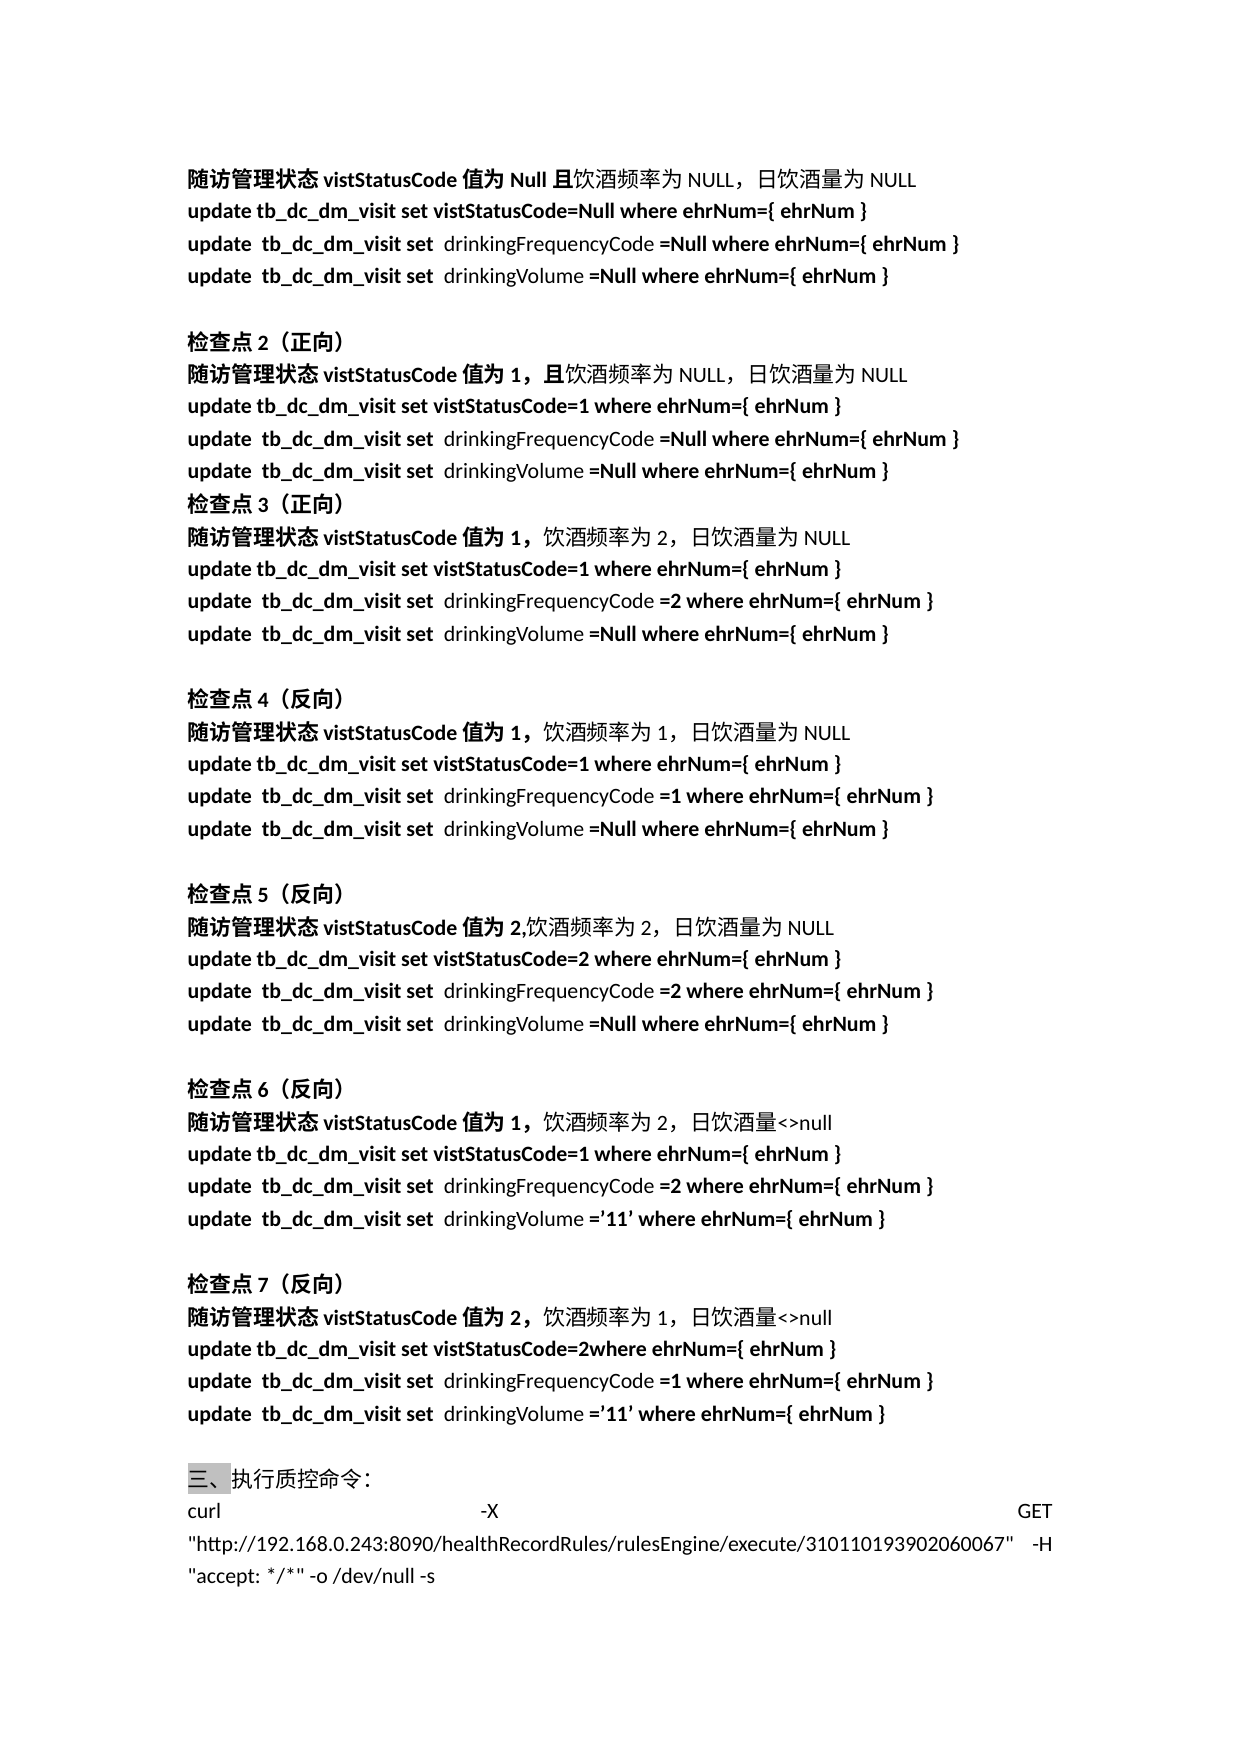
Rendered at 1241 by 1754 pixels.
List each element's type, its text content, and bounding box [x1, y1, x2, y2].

text update tb_dc_dm_visit set drinkingVolume =Null where ehrNum={ ehrNum } [187, 1007, 1053, 1039]
text update tb_dc_dm_visit set vistStatusCode=1 where ehrNum={ ehrNum } [187, 389, 1053, 422]
text update tb_dc_dm_visit set drinkingFrequencyCode =2 where ehrNum={ ehrNum } [187, 974, 1053, 1007]
text 随访管理状态vistStatusCode值为1，且饮酒频率为NULL，日饮酒量为NULL [187, 357, 1053, 389]
text 检查点2（正向） [187, 324, 1053, 357]
text 检查点7（反向） [187, 1267, 1053, 1299]
text update tb_dc_dm_visit set vistStatusCode=2 where ehrNum={ ehrNum } [187, 942, 1053, 974]
text update tb_dc_dm_visit set drinkingFrequencyCode =Null where ehrNum={ ehrNum } [187, 422, 1053, 454]
text curl -X GET "http://192.168.0.243:8090/healthRecordRules/rulesEngine/execute/310110193902060067" -H "accept: */*" -o /dev/null -s [187, 1494, 1053, 1592]
text update tb_dc_dm_visit set vistStatusCode=1 where ehrNum={ ehrNum } [187, 747, 1053, 779]
text 随访管理状态vistStatusCode值为1，饮酒频率为2，日饮酒量<>null [187, 1104, 1053, 1137]
text 检查点3（正向） [187, 487, 1053, 519]
text 随访管理状态vistStatusCode值为2，饮酒频率为1，日饮酒量<>null [187, 1299, 1053, 1332]
text update tb_dc_dm_visit set drinkingVolume =Null where ehrNum={ ehrNum } [187, 454, 1053, 487]
text update tb_dc_dm_visit set drinkingVolume =’11’ where ehrNum={ ehrNum } [187, 1397, 1053, 1429]
text update tb_dc_dm_visit set drinkingFrequencyCode =2 where ehrNum={ ehrNum } [187, 1169, 1053, 1202]
text update tb_dc_dm_visit set drinkingFrequencyCode =2 where ehrNum={ ehrNum } [187, 584, 1053, 617]
text update tb_dc_dm_visit set drinkingVolume =’11’ where ehrNum={ ehrNum } [187, 1202, 1053, 1234]
text 检查点5（反向） [187, 877, 1053, 909]
text update tb_dc_dm_visit set drinkingVolume =Null where ehrNum={ ehrNum } [187, 259, 1053, 292]
text update tb_dc_dm_visit set vistStatusCode=Null where ehrNum={ ehrNum } [187, 194, 1053, 227]
text update tb_dc_dm_visit set vistStatusCode=2where ehrNum={ ehrNum } [187, 1332, 1053, 1364]
text update tb_dc_dm_visit set vistStatusCode=1 where ehrNum={ ehrNum } [187, 552, 1053, 584]
text 随访管理状态vistStatusCode值为2,饮酒频率为2，日饮酒量为NULL [187, 909, 1053, 942]
text update tb_dc_dm_visit set drinkingFrequencyCode =1 where ehrNum={ ehrNum } [187, 779, 1053, 812]
text update tb_dc_dm_visit set vistStatusCode=1 where ehrNum={ ehrNum } [187, 1137, 1053, 1169]
text 检查点6（反向） [187, 1072, 1053, 1104]
text update tb_dc_dm_visit set drinkingVolume =Null where ehrNum={ ehrNum } [187, 617, 1053, 649]
text 随访管理状态vistStatusCode值为Null 且饮酒频率为NULL，日饮酒量为NULL [187, 162, 1053, 194]
text update tb_dc_dm_visit set drinkingFrequencyCode =Null where ehrNum={ ehrNum } [187, 227, 1053, 259]
text 随访管理状态vistStatusCode值为1，饮酒频率为1，日饮酒量为NULL [187, 714, 1053, 747]
text update tb_dc_dm_visit set drinkingVolume =Null where ehrNum={ ehrNum } [187, 812, 1053, 844]
text update tb_dc_dm_visit set drinkingFrequencyCode =1 where ehrNum={ ehrNum } [187, 1364, 1053, 1397]
text 随访管理状态vistStatusCode值为1，饮酒频率为2，日饮酒量为NULL [187, 519, 1053, 552]
text 检查点4（反向） [187, 682, 1053, 714]
text 三、执行质控命令： [187, 1462, 1053, 1494]
